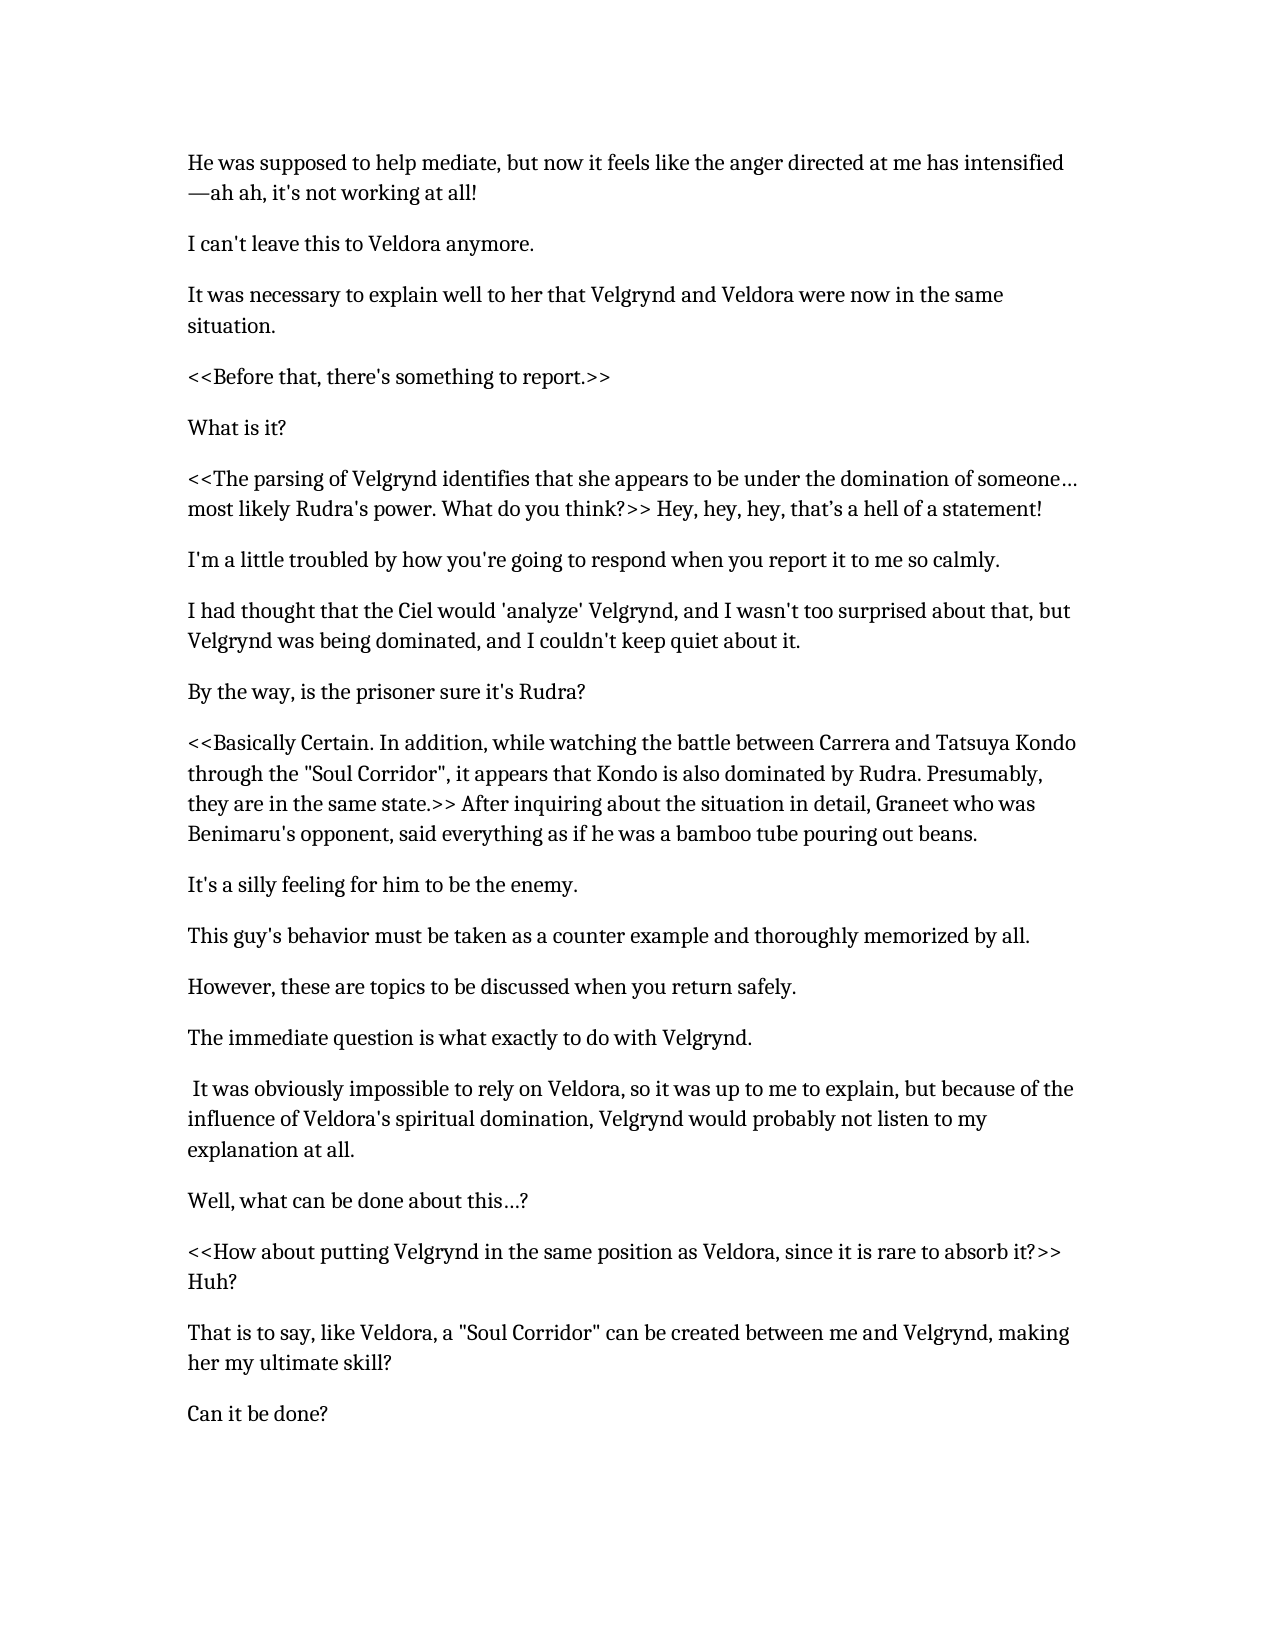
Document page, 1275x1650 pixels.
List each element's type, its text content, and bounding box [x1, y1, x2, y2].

text <<The parsing of Velgrynd identifies that she appears to be under the domination of someone…most likely Rudra's power. What do you think?>> Hey, hey, hey, that’s a hell of a statement! [187, 466, 1087, 522]
text <<Basically Certain. In addition, while watching the battle between Carrera and Tatsuya Kondo through the "Soul Corridor", it appears that Kondo is also dominated by Rudra. Presumably, they are in the same state.>> After inquiring about the situation in detail, Graneet who was Benimaru's opponent, said everything as if he was a bamboo tube pouring out beans. [187, 730, 1087, 847]
text I'm a little troubled by how you're going to respond when you report it to me so calmly. [187, 547, 1087, 573]
text He was supposed to help mediate, but now it feels like the anger directed at me has intensified—ah ah, it's not working at all! [187, 150, 1087, 207]
text It was necessary to explain well to her that Velgrynd and Veldora were now in the same situation. [187, 282, 1087, 339]
text The immediate question is what exactly to do with Velgrynd. [187, 1025, 1087, 1051]
text It was obviously impossible to rely on Veldora, so it was up to me to explain, but because of the influence of Veldora's spiritual domination, Velgrynd would probably not listen to my explanation at all. [187, 1076, 1087, 1163]
text Well, what can be done about this…? [187, 1187, 1087, 1214]
text <<Before that, there's something to report.>> [187, 363, 1087, 390]
text By the way, is the prisoner sure it's Rudra? [187, 679, 1087, 706]
text I had thought that the Ciel would 'analyze' Velgrynd, and I wasn't too surprised about that, but Velgrynd was being dominated, and I couldn't keep quiet about it. [187, 598, 1087, 654]
text I can't leave this to Veldora anymore. [187, 231, 1087, 258]
text Can it be done? [187, 1401, 1087, 1427]
text It's a silly feeling for him to be the enemy. [187, 872, 1087, 898]
text <<How about putting Velgrynd in the same position as Veldora, since it is rare to absorb it?>> Huh? [187, 1238, 1087, 1295]
text This guy's behavior must be taken as a counter example and thoroughly memorized by all. [187, 923, 1087, 949]
text That is to say, like Veldora, a "Soul Corridor" can be created between me and Velgrynd, making her my ultimate skill? [187, 1320, 1087, 1376]
text What is it? [187, 414, 1087, 441]
text However, these are topics to be discussed when you return safely. [187, 974, 1087, 1000]
